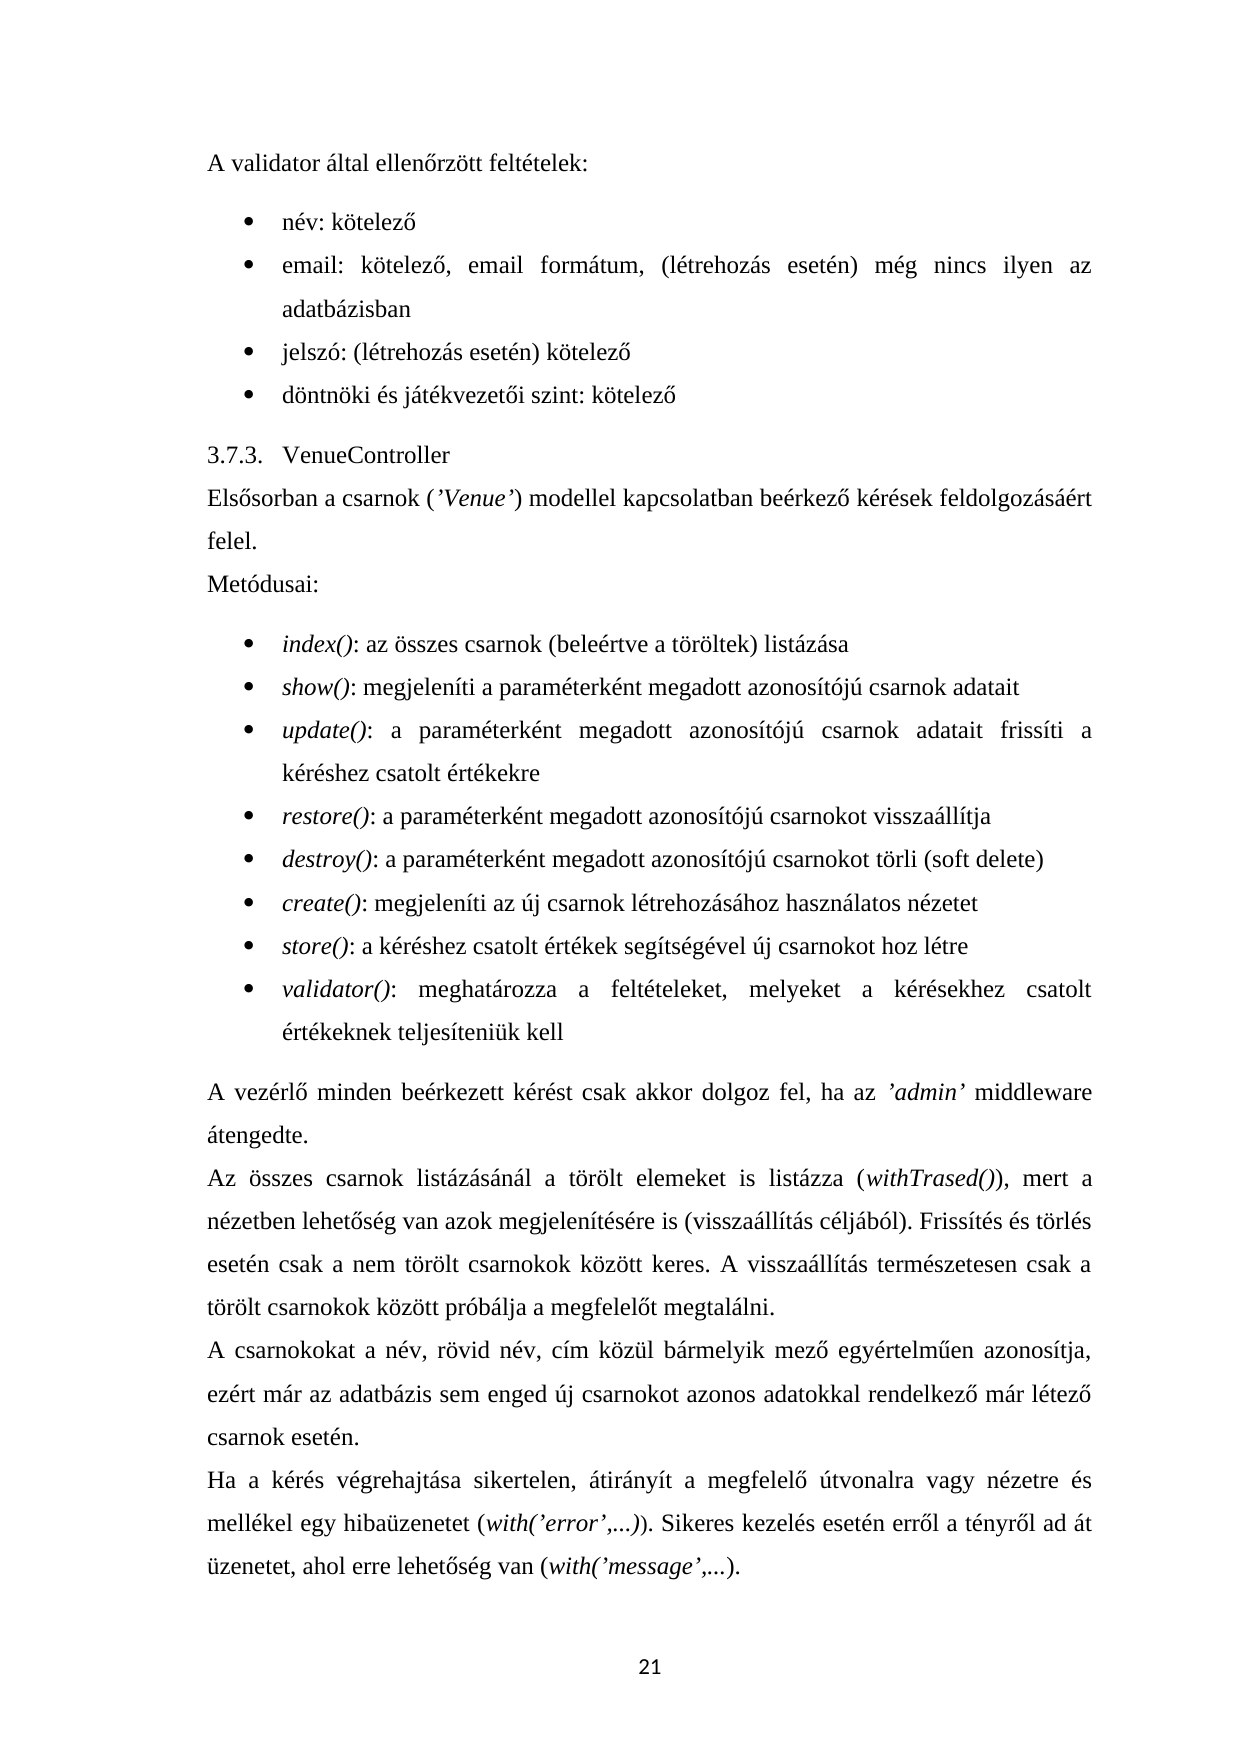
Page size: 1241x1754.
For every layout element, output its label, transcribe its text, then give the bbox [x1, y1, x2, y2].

text A csarnokokat a név, rövid név, cím közül bármelyik mező egyértelműen azonosítja, ezért már az adatbázis sem enged új csarnokot azonos adatokkal rendelkező már létező csarnok esetén. [207, 1336, 1092, 1451]
list show(): megjeleníti a paraméterként megadott azonosítójú csarnok adatait [244, 672, 1092, 701]
text Ha a kérés végrehajtása sikertelen, átirányít a megfelelő útvonalra vagy nézetre és mellékel egy hibaüzenetet (with(’error’,...)). Sikeres kezelés esetén erről a tényről ad át üzenetet, ahol erre lehetőség van (with(’message’,...). [207, 1465, 1092, 1580]
text A validator által ellenőrzött feltételek: [207, 148, 1092, 176]
list store(): a kéréshez csatolt értékek segítségével új csarnokot hoz létre [244, 931, 1092, 959]
text Metódusai: [207, 569, 1092, 598]
subtitle VenueController [207, 440, 1092, 468]
list destroy(): a paraméterként megadott azonosítójú csarnokot törli (soft delete) [244, 844, 1092, 873]
text A vezérlő minden beérkezett kérést csak akkor dolgoz fel, ha az ’admin’ middleware átengedte. [207, 1077, 1092, 1149]
list index(): az összes csarnok (beleértve a töröltek) listázása [244, 629, 1092, 658]
list update(): a paraméterként megadott azonosítójú csarnok adatait frissíti a kéréshez csatolt értékekre [244, 715, 1092, 787]
list create(): megjeleníti az új csarnok létrehozásához használatos nézetet [244, 888, 1092, 916]
list restore(): a paraméterként megadott azonosítójú csarnokot visszaállítja [244, 801, 1092, 830]
list jelszó: (létrehozás esetén) kötelező [244, 337, 1092, 366]
list email: kötelező, email formátum, (létrehozás esetén) még nincs ilyen az adatbázisban [244, 251, 1092, 322]
list validator(): meghatározza a feltételeket, melyeket a kérésekhez csatolt értékeknek teljesíteniük kell [244, 974, 1092, 1046]
list név: kötelező [244, 207, 1092, 236]
text Elsősorban a csarnok (’Venue’) modellel kapcsolatban beérkező kérések feldolgozásáért felel. [207, 483, 1092, 555]
list döntnöki és játékvezetői szint: kötelező [244, 380, 1092, 409]
text Az összes csarnok listázásánál a törölt elemeket is listázza (withTrased()), mert a nézetben lehetőség van azok megjelenítésére is (visszaállítás céljából). Frissítés és törlés esetén csak a nem törölt csarnokok között keres. A visszaállítás természetesen csak a törölt csarnokok között próbálja a megfelelőt megtalálni. [207, 1163, 1092, 1321]
